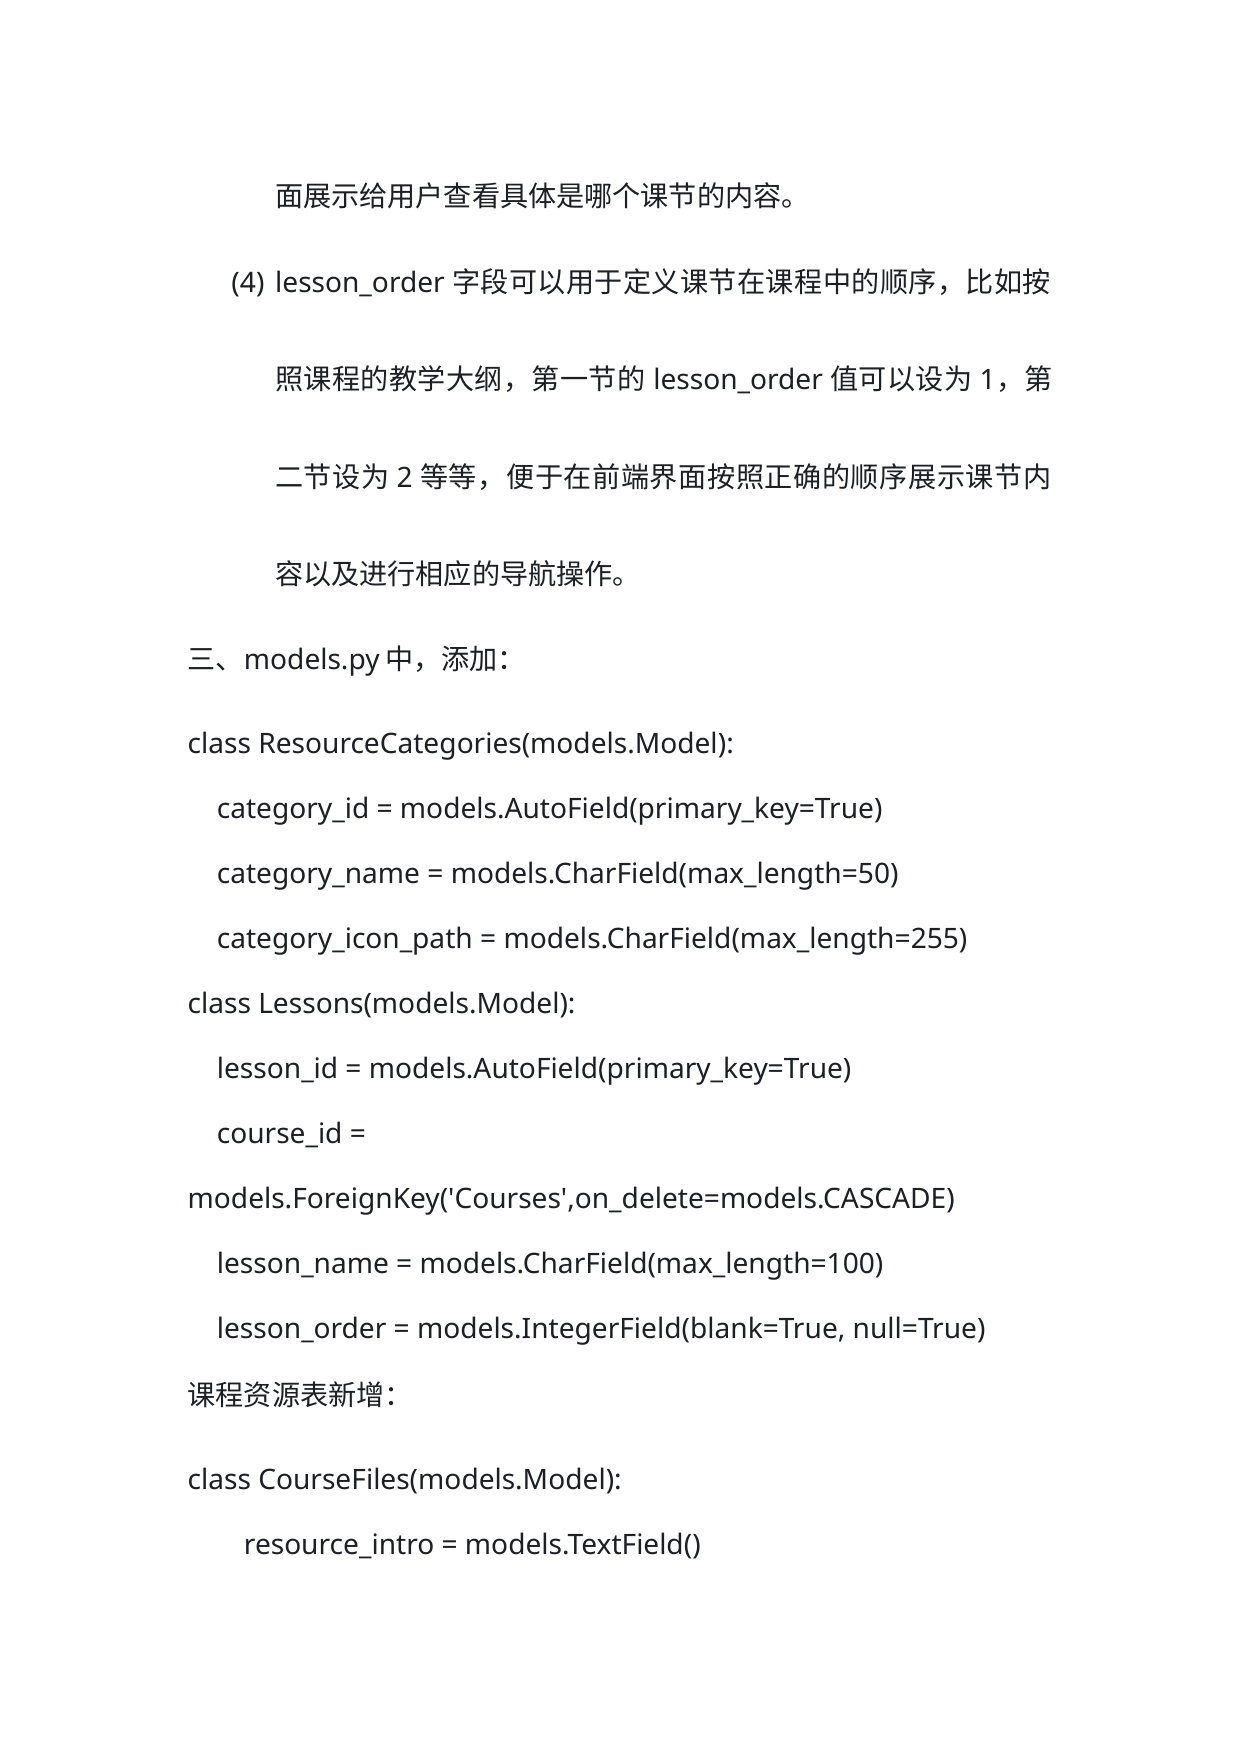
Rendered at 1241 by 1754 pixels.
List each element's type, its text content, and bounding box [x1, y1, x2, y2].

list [231, 162, 1053, 227]
list lesson_order 字段可以用于定义课节在课程中的顺序，比如按照课程的教学大纲，第一节的 lesson_order 值可以设为 1，第二节设为 2 等等，便于在前端界面按照正确的顺序展示课节内容以及进行相应的导航操作。 [231, 247, 1053, 605]
text category_name = models.CharField(max_length=50) [187, 841, 1053, 906]
text category_icon_path = models.CharField(max_length=255) [187, 906, 1053, 971]
text class ResourceCategories(models.Model): [187, 711, 1053, 776]
text category_id = models.AutoField(primary_key=True) [187, 776, 1053, 841]
text resource_intro = models.TextField() [187, 1511, 1053, 1576]
list models.py中，添加： [187, 625, 1053, 690]
text lesson_id = models.AutoField(primary_key=True) [187, 1036, 1053, 1101]
text lesson_order = models.IntegerField(blank=True, null=True) [187, 1296, 1053, 1361]
text course_id = models.ForeignKey('Courses',on_delete=models.CASCADE) [187, 1101, 1053, 1231]
text class CourseFiles(models.Model): [187, 1446, 1053, 1511]
text class Lessons(models.Model): [187, 971, 1053, 1036]
list 课程资源表新增： [187, 1361, 1053, 1426]
text lesson_name = models.CharField(max_length=100) [187, 1231, 1053, 1296]
